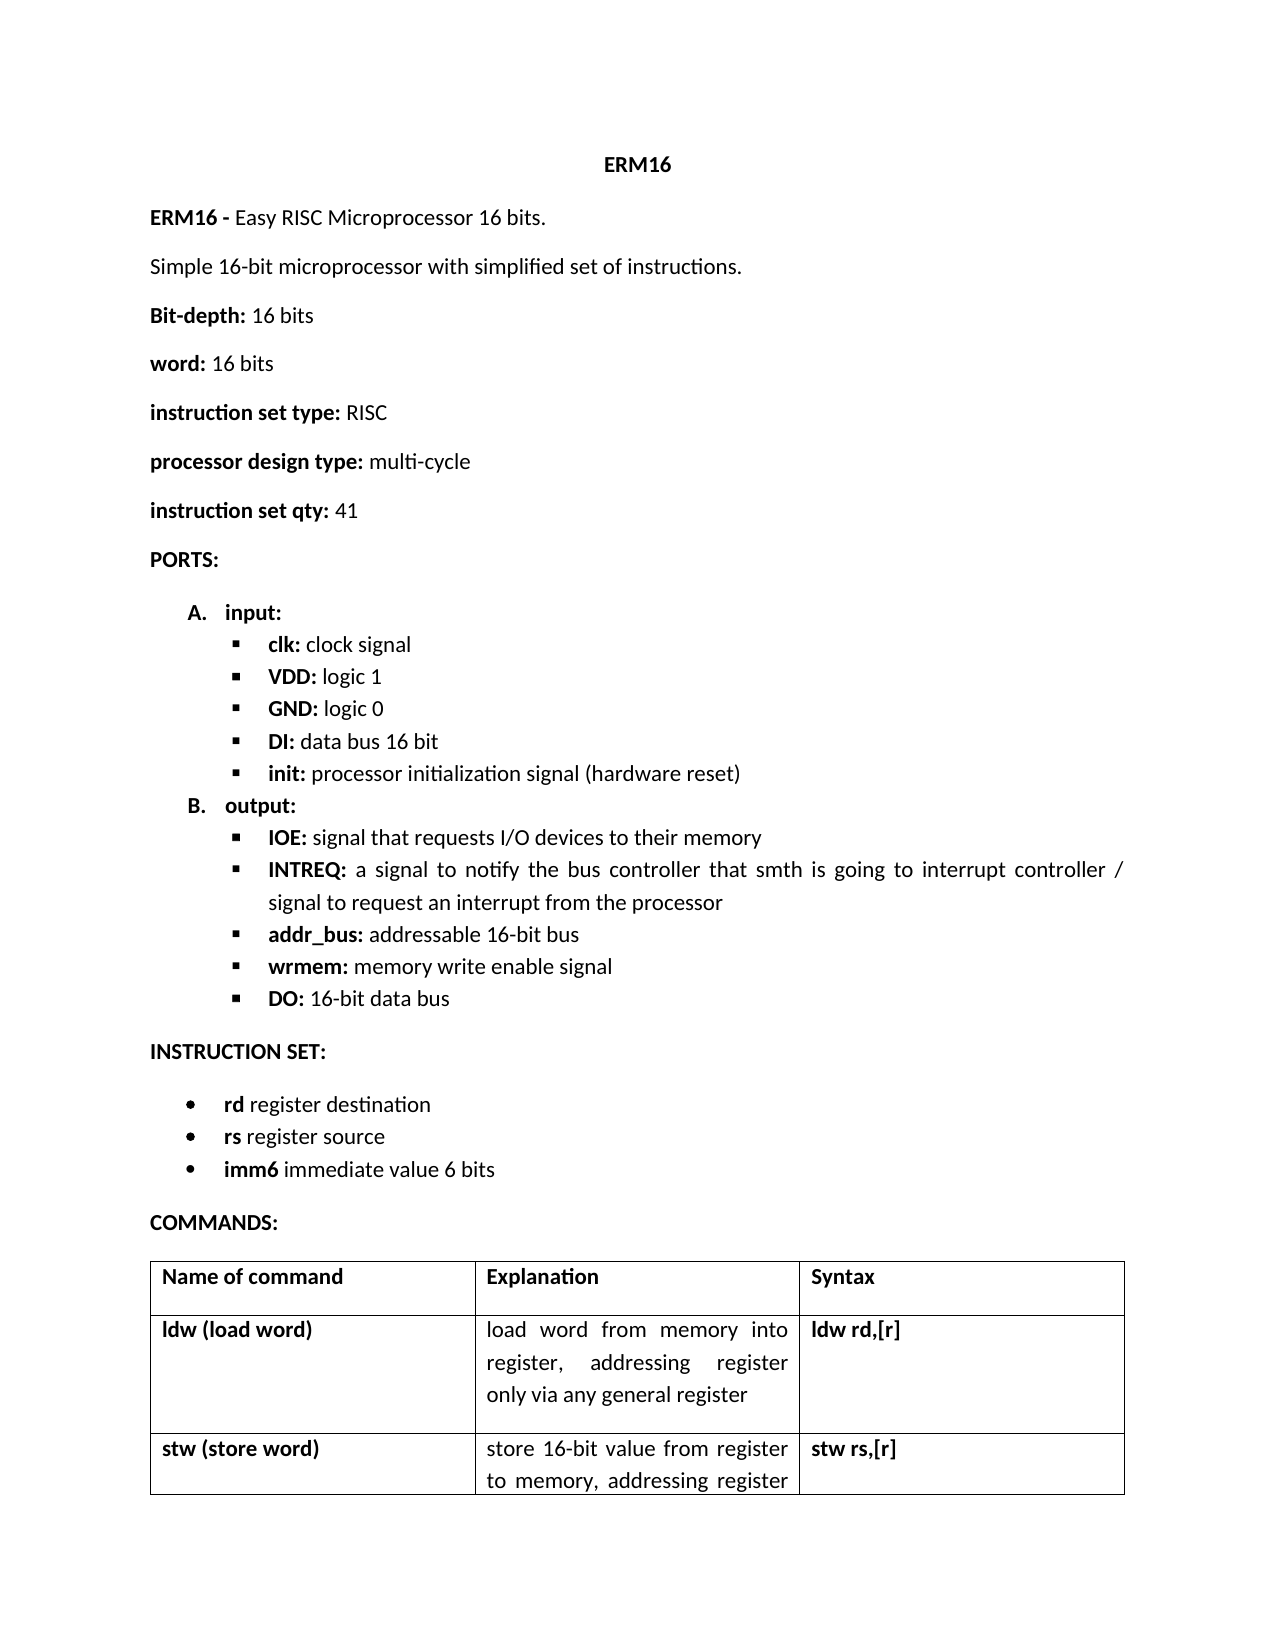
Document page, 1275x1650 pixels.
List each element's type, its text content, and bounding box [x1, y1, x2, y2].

text ERM16 - Easy RISC Microprocessor 16 bits. [150, 203, 1125, 231]
list clk: clock signal [231, 630, 1125, 658]
list addr_bus: addressable 16-bit bus [231, 920, 1125, 948]
list input: [187, 598, 1125, 626]
table_cell ldw rd,[r] [800, 1316, 1124, 1433]
table_cell ldw (load word) [151, 1316, 475, 1433]
list wrmem: memory write enable signal [231, 952, 1125, 980]
table_header Syntax [800, 1262, 1124, 1314]
text instruction set qty: 41 [150, 496, 1125, 524]
list DO: 16-bit data bus [231, 984, 1125, 1012]
list GND: logic 0 [231, 694, 1125, 723]
list init: processor initialization signal (hardware reset) [231, 759, 1125, 787]
table_header Name of command [151, 1262, 475, 1314]
list rd register destination [186, 1090, 1125, 1118]
text word: 16 bits [150, 349, 1125, 378]
list INTREQ: a signal to notify the bus controller that smth is going to interrupt controller / signal to request an interrupt from the processor [231, 856, 1125, 916]
text COMMANDS: [150, 1208, 1125, 1236]
text instruction set type: RISC [150, 398, 1125, 426]
list IOE: signal that requests I/O devices to their memory [231, 823, 1125, 851]
list VDD: logic 1 [231, 662, 1125, 690]
list rs register source [186, 1122, 1125, 1151]
text ERM16 [150, 150, 1125, 178]
table_header Explanation [476, 1262, 799, 1314]
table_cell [476, 1434, 799, 1494]
text Bit-depth: 16 bits [150, 301, 1125, 329]
table_cell stw rs,[r] [800, 1434, 1124, 1494]
list DI: data bus 16 bit [231, 727, 1125, 755]
table_cell load word from memory into register, addressing register only via any general register [476, 1316, 799, 1433]
text INSTRUCTION SET: [150, 1037, 1125, 1065]
list output: [187, 791, 1125, 819]
text processor design type: multi-cycle [150, 447, 1125, 475]
text Simple 16-bit microprocessor with simplified set of instructions. [150, 252, 1125, 280]
text PORTS: [150, 545, 1125, 573]
list imm6 immediate value 6 bits [186, 1155, 1125, 1183]
table_cell stw (store word) [151, 1434, 475, 1494]
